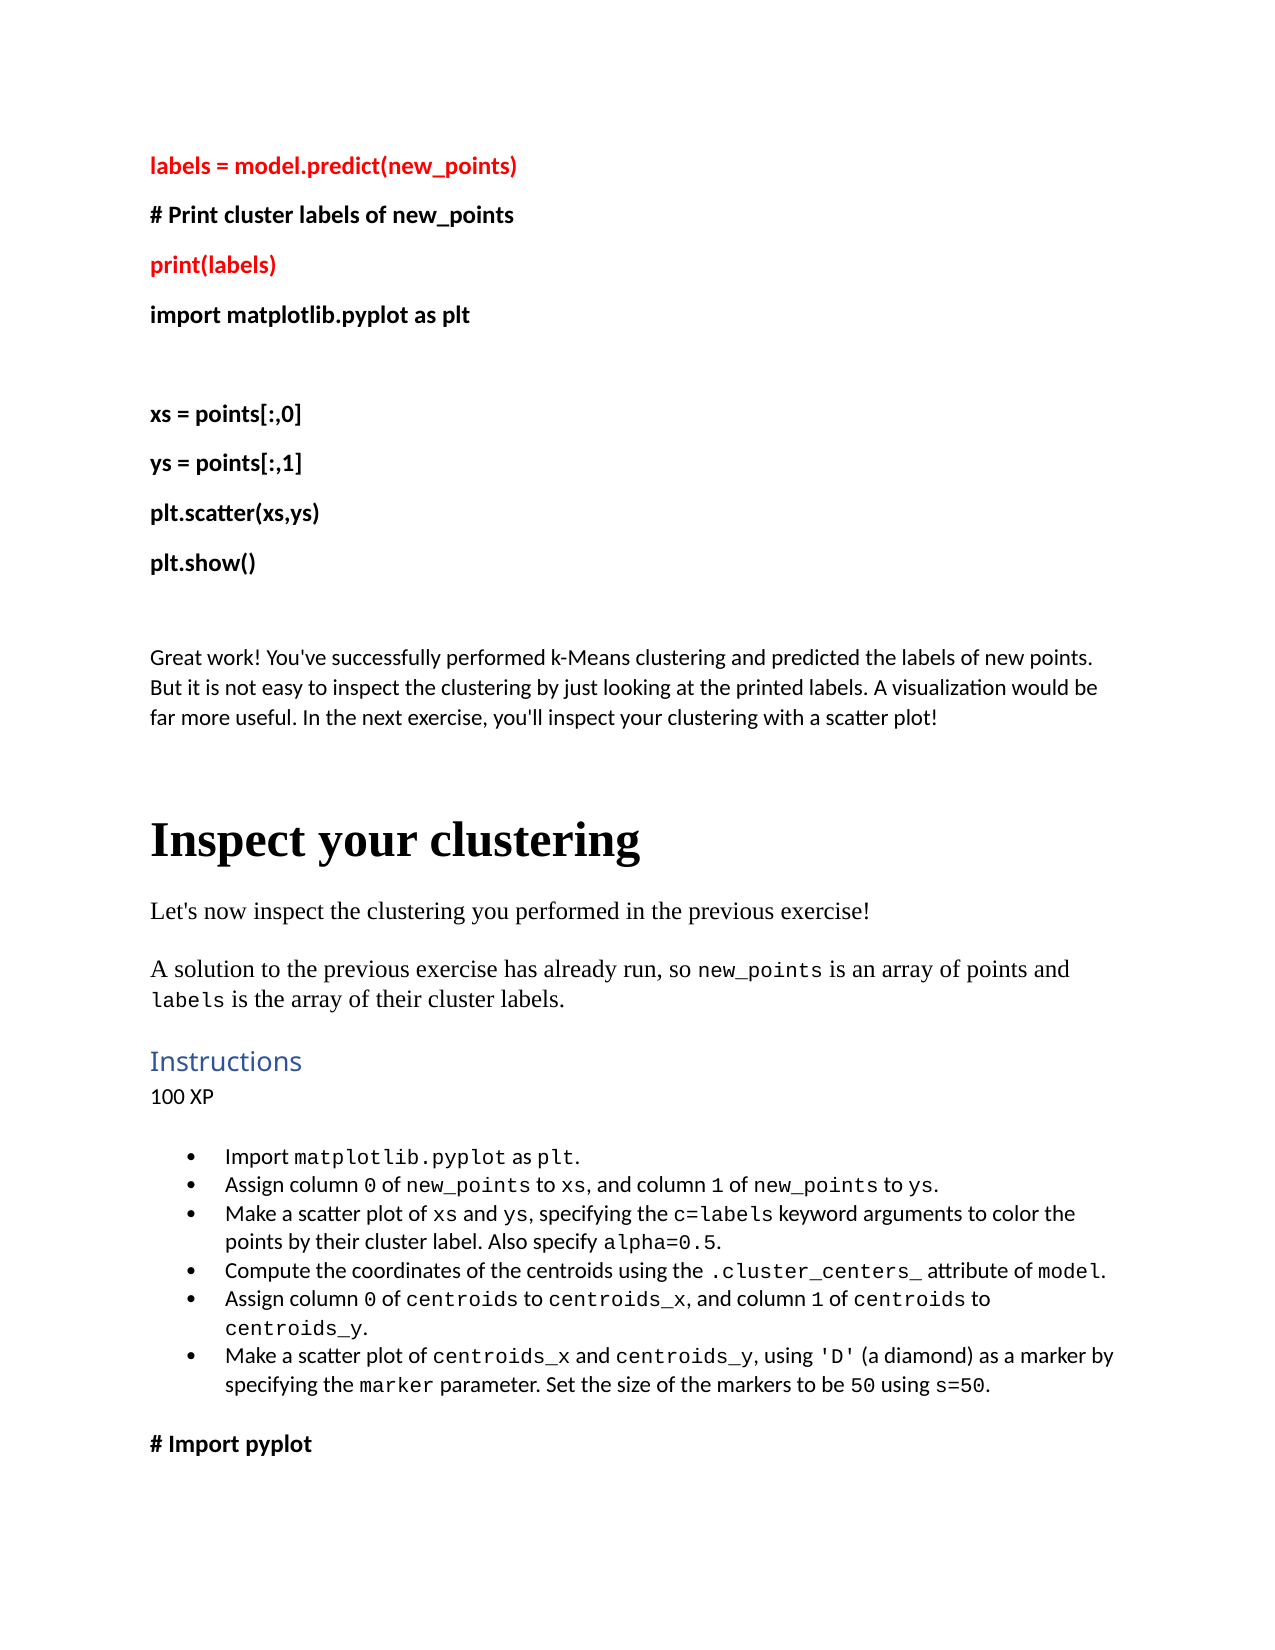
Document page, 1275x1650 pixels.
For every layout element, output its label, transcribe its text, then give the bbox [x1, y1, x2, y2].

list Import matplotlib.pyplot as plt. [187, 1142, 1125, 1170]
subtitle Instructions [150, 1043, 1125, 1079]
list Assign column 0 of centroids to centroids_x, and column 1 of centroids to centroids_y. [187, 1284, 1125, 1342]
list Assign column 0 of new_points to xs, and column 1 of new_points to ys. [187, 1170, 1125, 1199]
text plt.show() [150, 547, 1125, 577]
subtitle Inspect your clustering [150, 810, 1125, 867]
text xs = points[:,0] [150, 398, 1125, 428]
text 100 XP [150, 1082, 1125, 1111]
text # Import pyplot [150, 1428, 1125, 1458]
text import matplotlib.pyplot as plt [150, 299, 1125, 329]
text ys = points[:,1] [150, 447, 1125, 478]
list Make a scatter plot of centroids_x and centroids_y, using 'D' (a diamond) as a marker by specifying the marker parameter. Set the size of the markers to be 50 using s=50. [187, 1342, 1125, 1399]
text A solution to the previous exercise has already run, so new_points is an array of points and labels is the array of their cluster labels. [150, 954, 1125, 1013]
text print(labels) [150, 249, 1125, 280]
text plt.scatter(xs,ys) [150, 497, 1125, 528]
text # Print cluster labels of new_points [150, 199, 1125, 230]
list Compute the coordinates of the centroids using the .cluster_centers_ attribute of model. [187, 1256, 1125, 1284]
text labels = model.predict(new_points) [150, 150, 1125, 181]
text Great work! You've successfully performed k-Means clustering and predicted the labels of new points. But it is not easy to inspect the clustering by just looking at the printed labels. A visualization would be far more useful. In the next exercise, you'll inspect your clustering with a scatter plot! [150, 643, 1125, 732]
text Let's now inspect the clustering you performed in the previous exercise! [150, 896, 1125, 925]
list Make a scatter plot of xs and ys, specifying the c=labels keyword arguments to color the points by their cluster label. Also specify alpha=0.5. [187, 1199, 1125, 1256]
